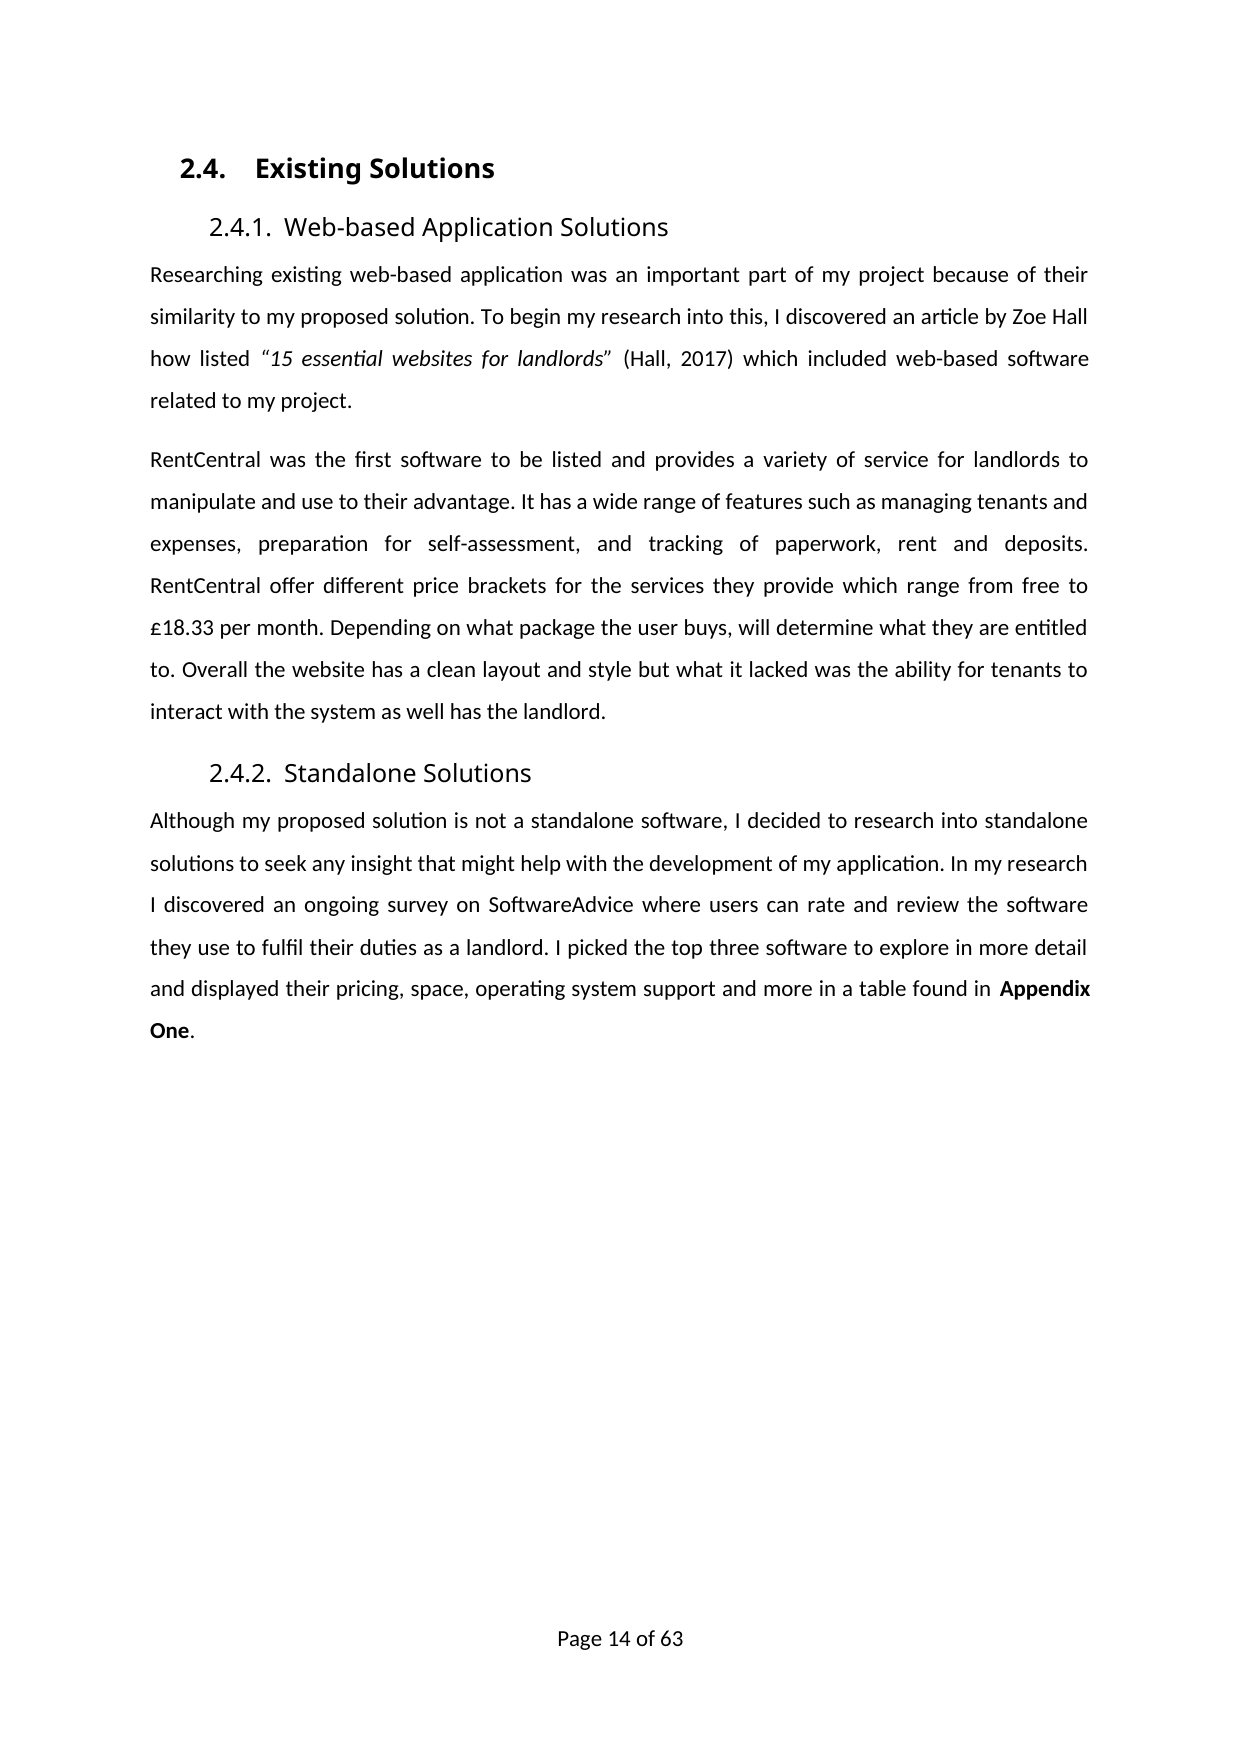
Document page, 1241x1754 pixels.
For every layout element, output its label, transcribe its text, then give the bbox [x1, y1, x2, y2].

text Researching existing web-based application was an important part of my project because of their similarity to my proposed solution. To begin my research into this, I discovered an article by Zoe Hall how listed “15 essential websites for landlords” which included web-based software related to my project. [150, 261, 1090, 414]
subtitle Existing Solutions [179, 150, 1090, 187]
text Although my proposed solution is not a standalone software, I decided to research into standalone solutions to seek any insight that might help with the development of my application. In my research I discovered an ongoing survey on SoftwareAdvice where users can rate and review the software they use to fulfil their duties as a landlord. I picked the top three software to explore in more detail and displayed their pricing, space, operating system support and more in a table found in Appendix One. [150, 807, 1090, 1044]
text RentCentral was the first software to be listed and provides a variety of service for landlords to manipulate and use to their advantage. It has a wide range of features such as managing tenants and expenses, preparation for self-assessment, and tracking of paperwork, rent and deposits. RentCentral offer different price brackets for the services they provide which range from free to £18.33 per month. Depending on what package the user buys, will determine what they are entitled to. Overall the website has a clean layout and style but what it lacked was the ability for tenants to interact with the system as well has the landlord. [150, 445, 1090, 725]
subtitle Web-based Application Solutions [209, 209, 1090, 243]
subtitle Standalone Solutions [209, 756, 1090, 790]
